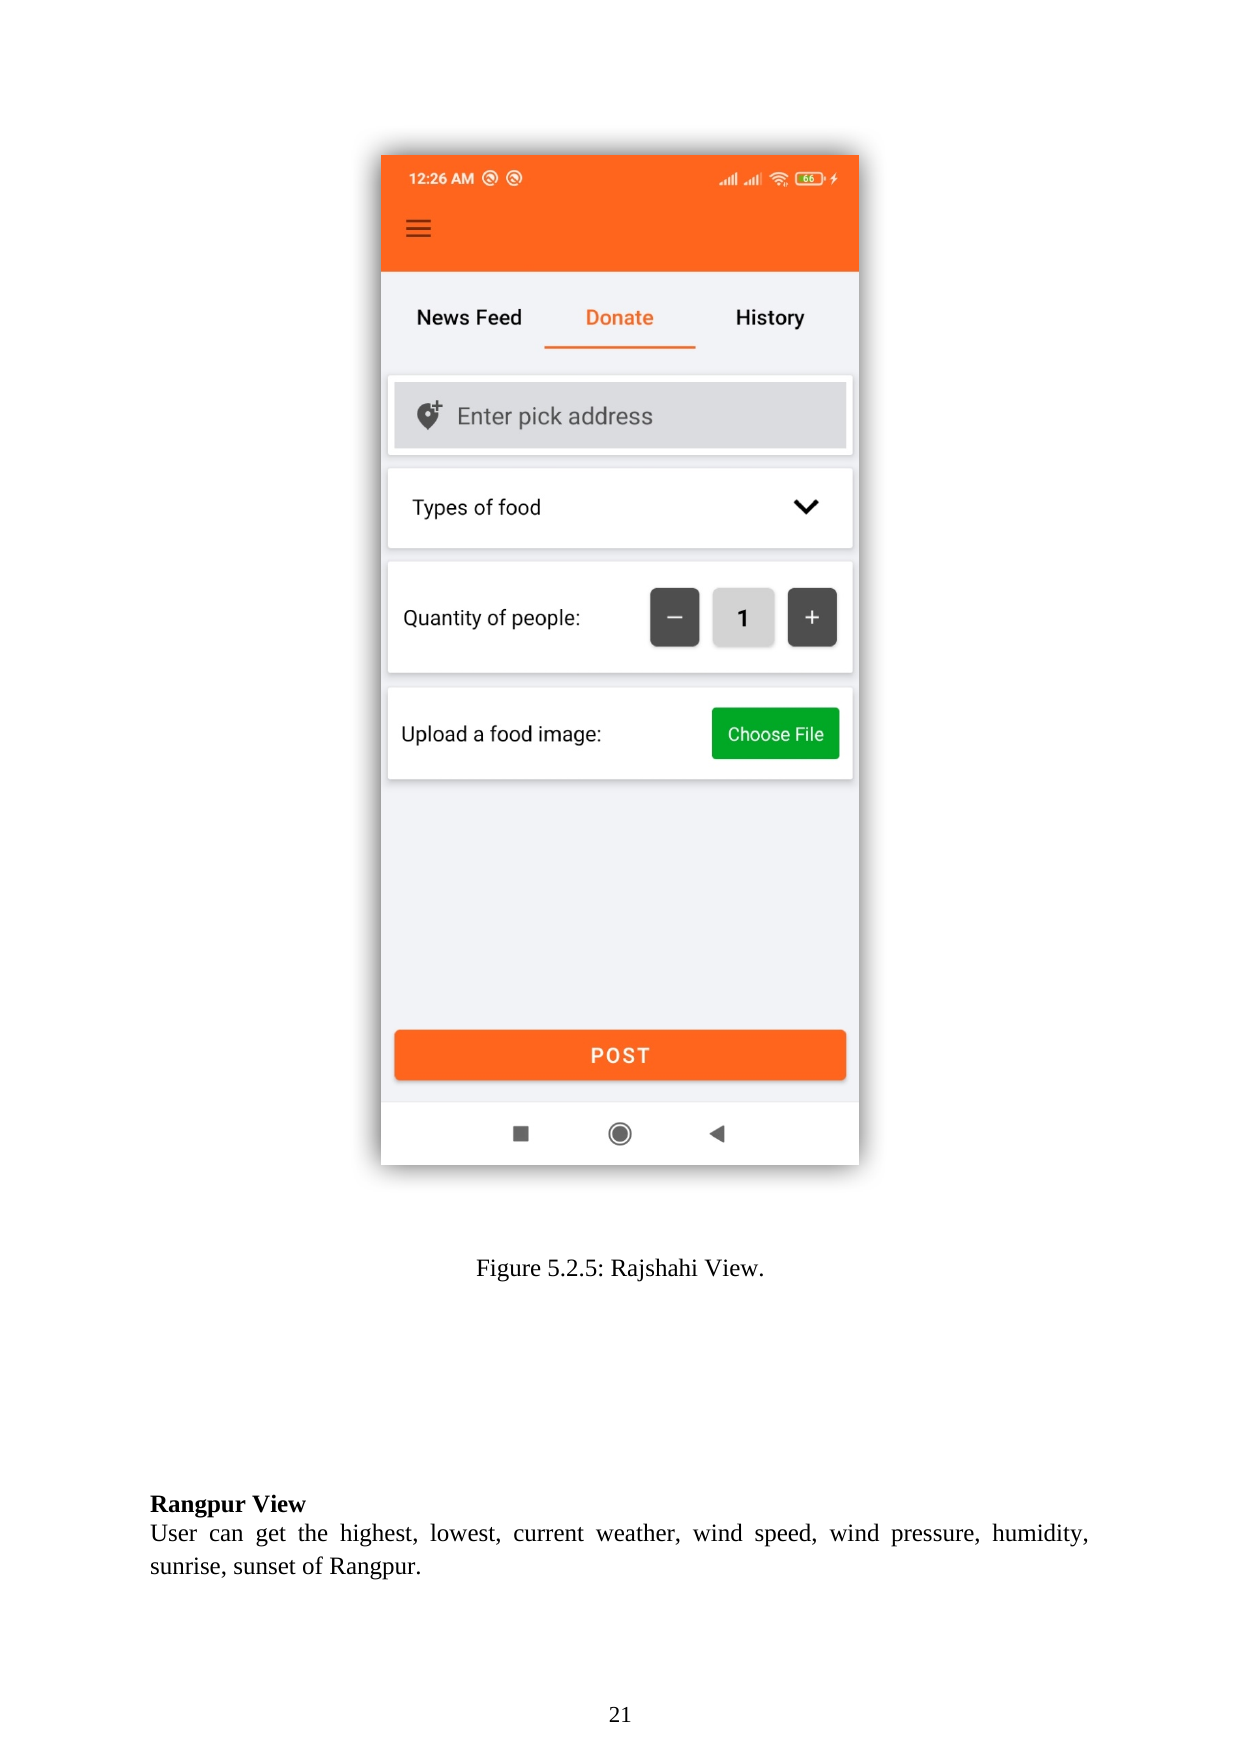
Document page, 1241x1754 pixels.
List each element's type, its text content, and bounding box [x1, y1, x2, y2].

text User can get the highest, lowest, current weather, wind speed, wind pressure, humidity, sunrise, sunset of Rangpur. [150, 1518, 1090, 1580]
text Figure 5.2.5: Rajshahi View. [150, 1253, 1090, 1282]
text Rangpur View [150, 1489, 1090, 1518]
picture [381, 155, 859, 1165]
